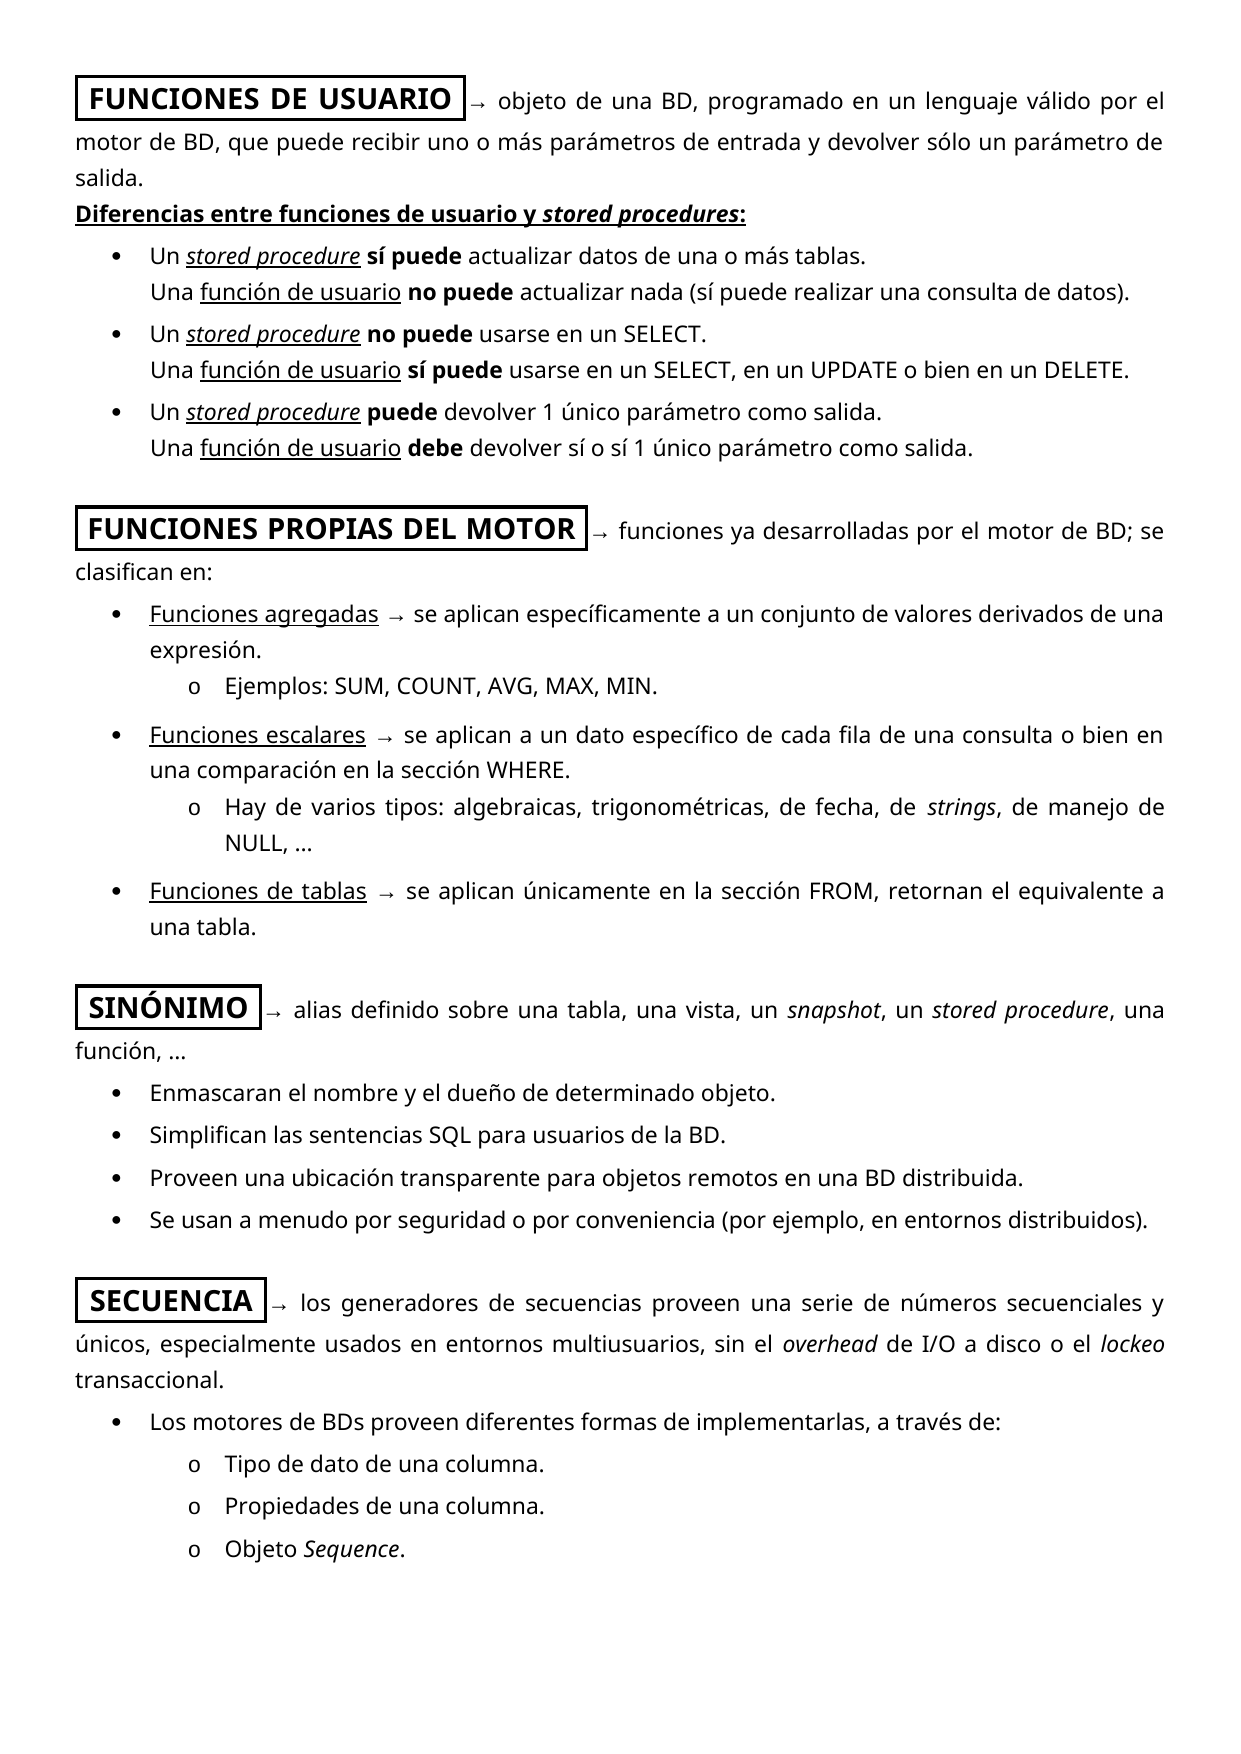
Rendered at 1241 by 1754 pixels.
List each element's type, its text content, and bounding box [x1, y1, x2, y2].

list Funciones escalares → se aplican a un dato específico de cada fila de una consulta o bien en una comparación en la sección WHERE. [112, 718, 1165, 786]
text FUNCIONES PROPIAS DEL MOTOR → funciones ya desarrolladas por el motor de BD; se clasifican en: [75, 505, 1165, 587]
text SECUENCIA → los generadores de secuencias proveen una serie de números secuenciales y únicos, especialmente usados en entornos multiusuarios, sin el overhead de I/O a disco o el lockeo transaccional. [75, 1277, 1165, 1395]
list Simplifican las sentencias SQL para usuarios de la BD. [112, 1119, 1165, 1151]
list Los motores de BDs proveen diferentes formas de implementarlas, a través de: [112, 1406, 1165, 1437]
list Funciones de tablas → se aplican únicamente en la sección FROM, retornan el equivalente a una tabla. [112, 875, 1165, 942]
list Una función de usuario sí puede usarse en un SELECT, en un UPDATE o bien en un DELETE. [150, 354, 1165, 385]
text Diferencias entre funciones de usuario y stored procedures: [75, 197, 1165, 229]
list Un stored procedure no puede usarse en un SELECT. [112, 318, 1165, 349]
list Propiedades de una columna. [187, 1490, 1165, 1522]
list Proveen una ubicación transparente para objetos remotos en una BD distribuida. [112, 1161, 1165, 1193]
list Hay de varios tipos: algebraicas, trigonométricas, de fecha, de strings, de manejo de NULL, … [187, 790, 1165, 858]
list Ejemplos: SUM, COUNT, AVG, MAX, MIN. [187, 670, 1165, 701]
list Una función de usuario no puede actualizar nada (sí puede realizar una consulta de datos). [150, 276, 1165, 307]
list Enmascaran el nombre y el dueño de determinado objeto. [112, 1077, 1165, 1108]
list Un stored procedure puede devolver 1 único parámetro como salida. [112, 396, 1165, 427]
list Tipo de dato de una columna. [187, 1448, 1165, 1479]
text FUNCIONES DE USUARIO → objeto de una BD, programado en un lenguaje válido por el motor de BD, que puede recibir uno o más parámetros de entrada y devolver sólo un parámetro de salida. [75, 75, 1165, 193]
list Objeto Sequence. [187, 1533, 1165, 1564]
list Un stored procedure sí puede actualizar datos de una o más tablas. [112, 240, 1165, 271]
list Se usan a menudo por seguridad o por conveniencia (por ejemplo, en entornos distribuidos). [112, 1204, 1165, 1235]
list Una función de usuario debe devolver sí o sí 1 único parámetro como salida. [150, 432, 1165, 463]
list Funciones agregadas → se aplican específicamente a un conjunto de valores derivados de una expresión. [112, 598, 1165, 665]
text SINÓNIMO → alias definido sobre una tabla, una vista, un snapshot, un stored procedure, una función, … [75, 984, 1165, 1066]
